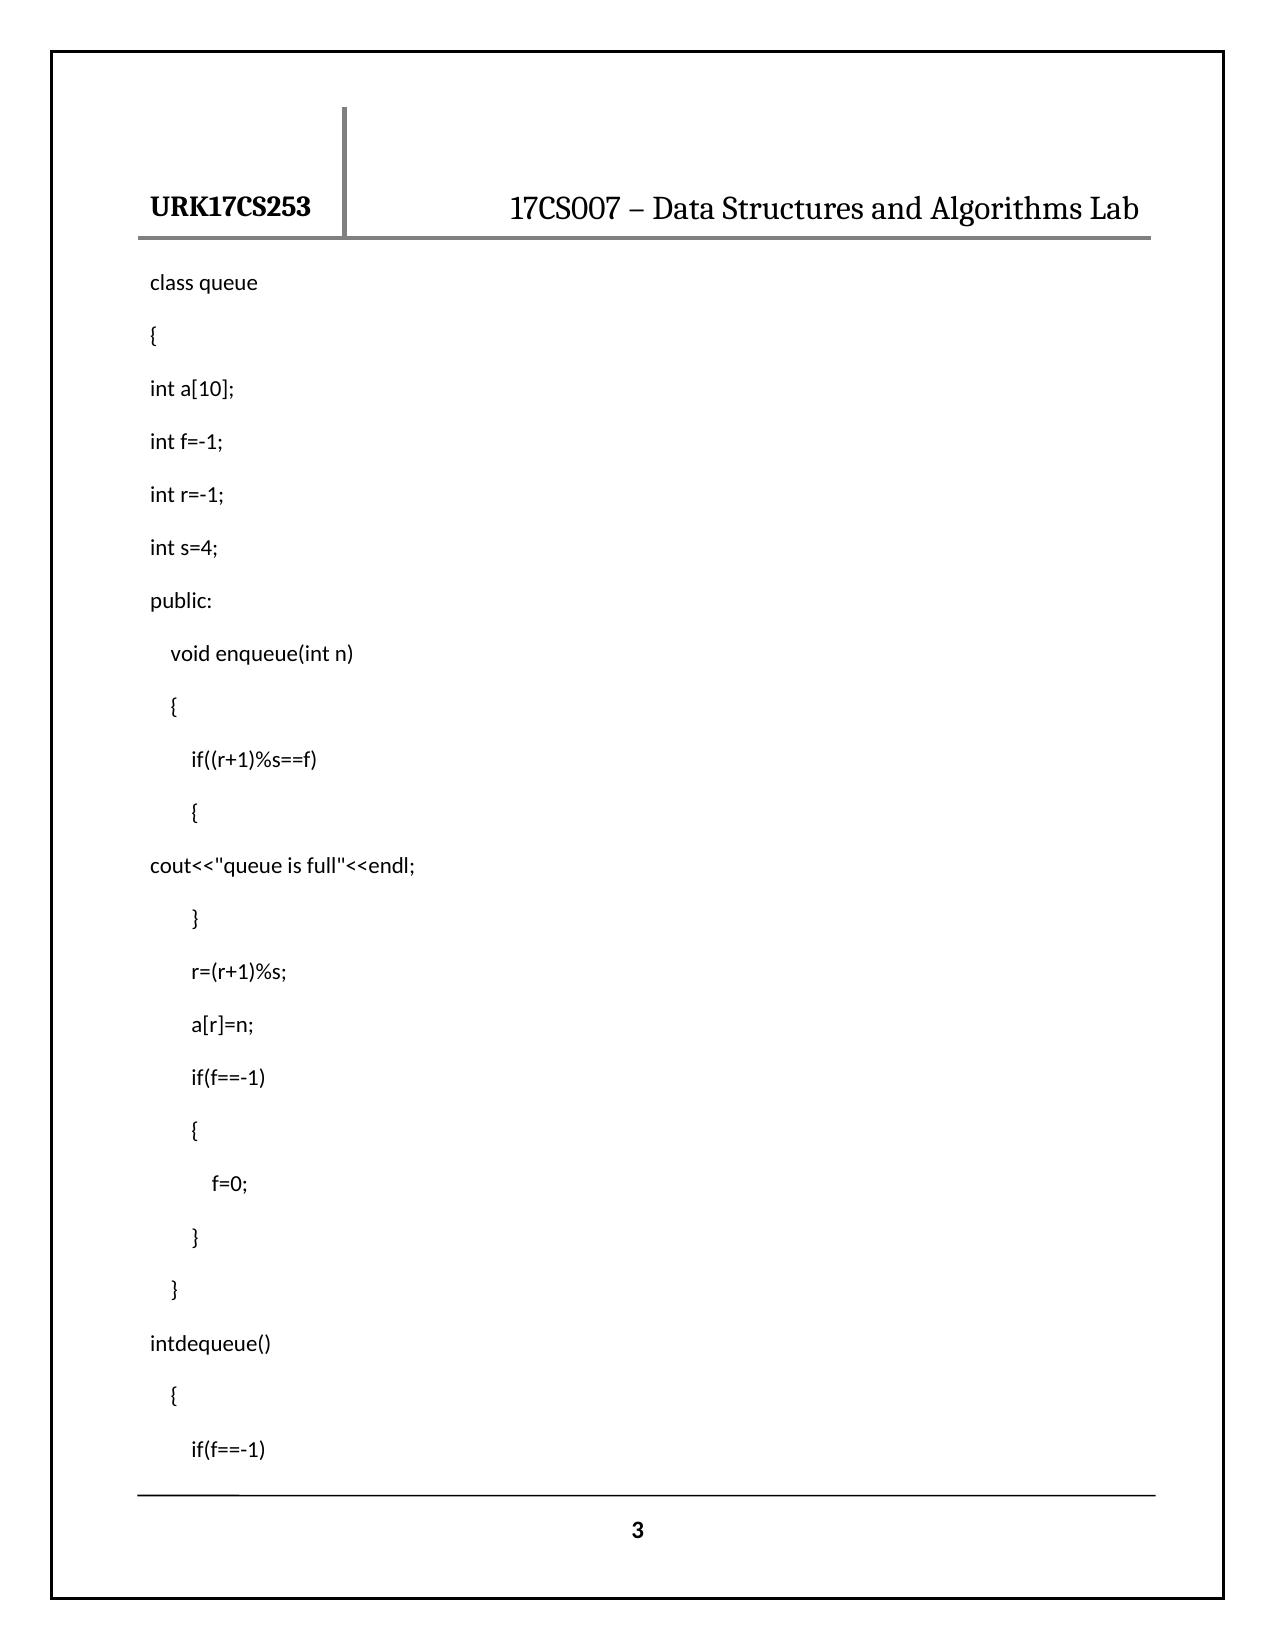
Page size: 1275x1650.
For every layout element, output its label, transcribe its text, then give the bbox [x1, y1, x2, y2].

text } [150, 904, 1125, 932]
text if((r+1)%s==f) [150, 745, 1125, 773]
text } [150, 1276, 1125, 1304]
text if(f==-1) [150, 1063, 1125, 1092]
text } [150, 1223, 1125, 1251]
text void enqueue(int n) [150, 639, 1125, 667]
text cout<<"queue is full"<<endl; [150, 851, 1125, 879]
text int a[10]; [150, 374, 1125, 402]
text int f=-1; [150, 427, 1125, 455]
text class queue [150, 268, 1125, 296]
text { [150, 692, 1125, 720]
text int s=4; [150, 533, 1125, 561]
text a[r]=n; [150, 1011, 1125, 1038]
text if(f==-1) [150, 1435, 1125, 1463]
text public: [150, 586, 1125, 614]
text { [150, 1117, 1125, 1144]
text { [150, 1382, 1125, 1410]
text intdequeue() [150, 1329, 1125, 1357]
text int r=-1; [150, 480, 1125, 508]
text { [150, 798, 1125, 826]
text r=(r+1)%s; [150, 957, 1125, 986]
text f=0; [150, 1169, 1125, 1198]
text { [150, 321, 1125, 349]
